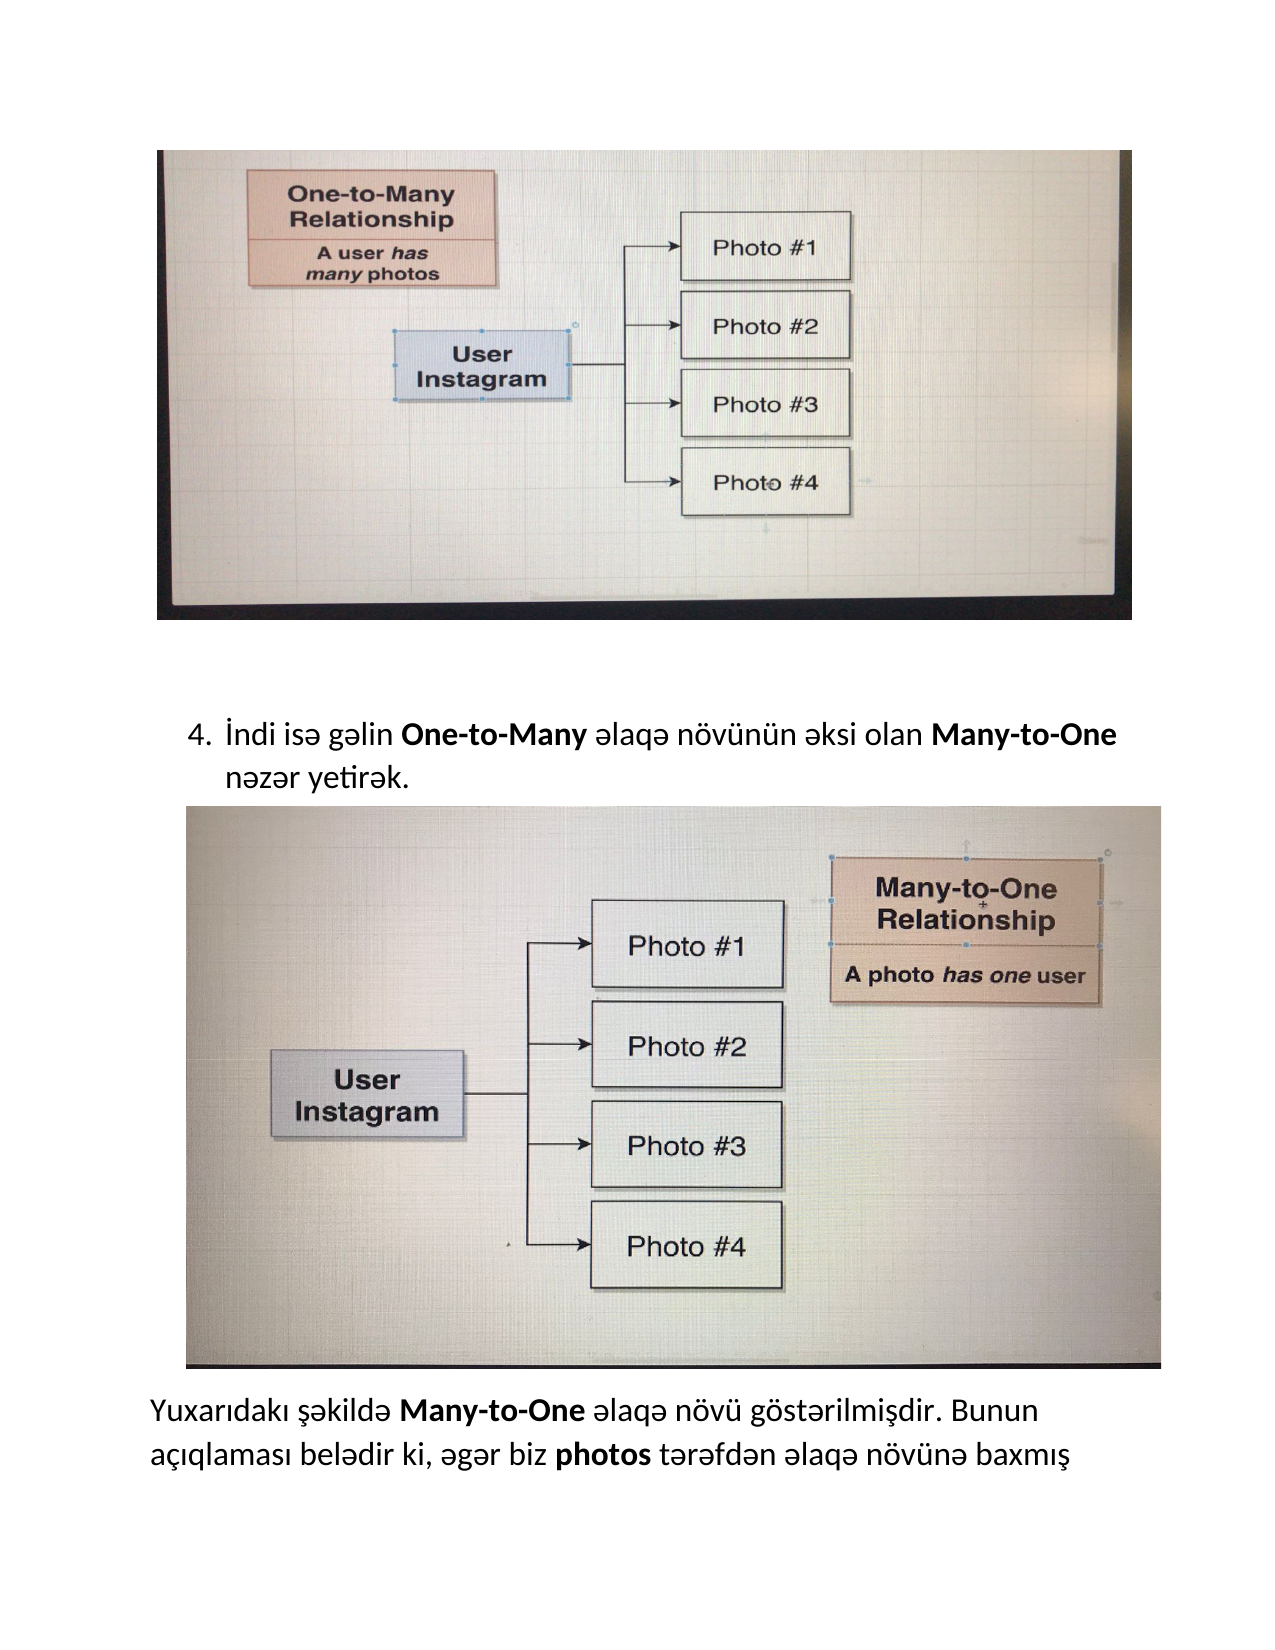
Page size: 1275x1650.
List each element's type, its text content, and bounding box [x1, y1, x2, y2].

list İndi isə gəlin One-to-Many əlaqə növünün əksi olan Many-to-One nəzər yetirək. [187, 713, 1125, 797]
picture [157, 150, 1132, 620]
picture [186, 806, 1162, 1369]
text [150, 878, 1125, 1473]
